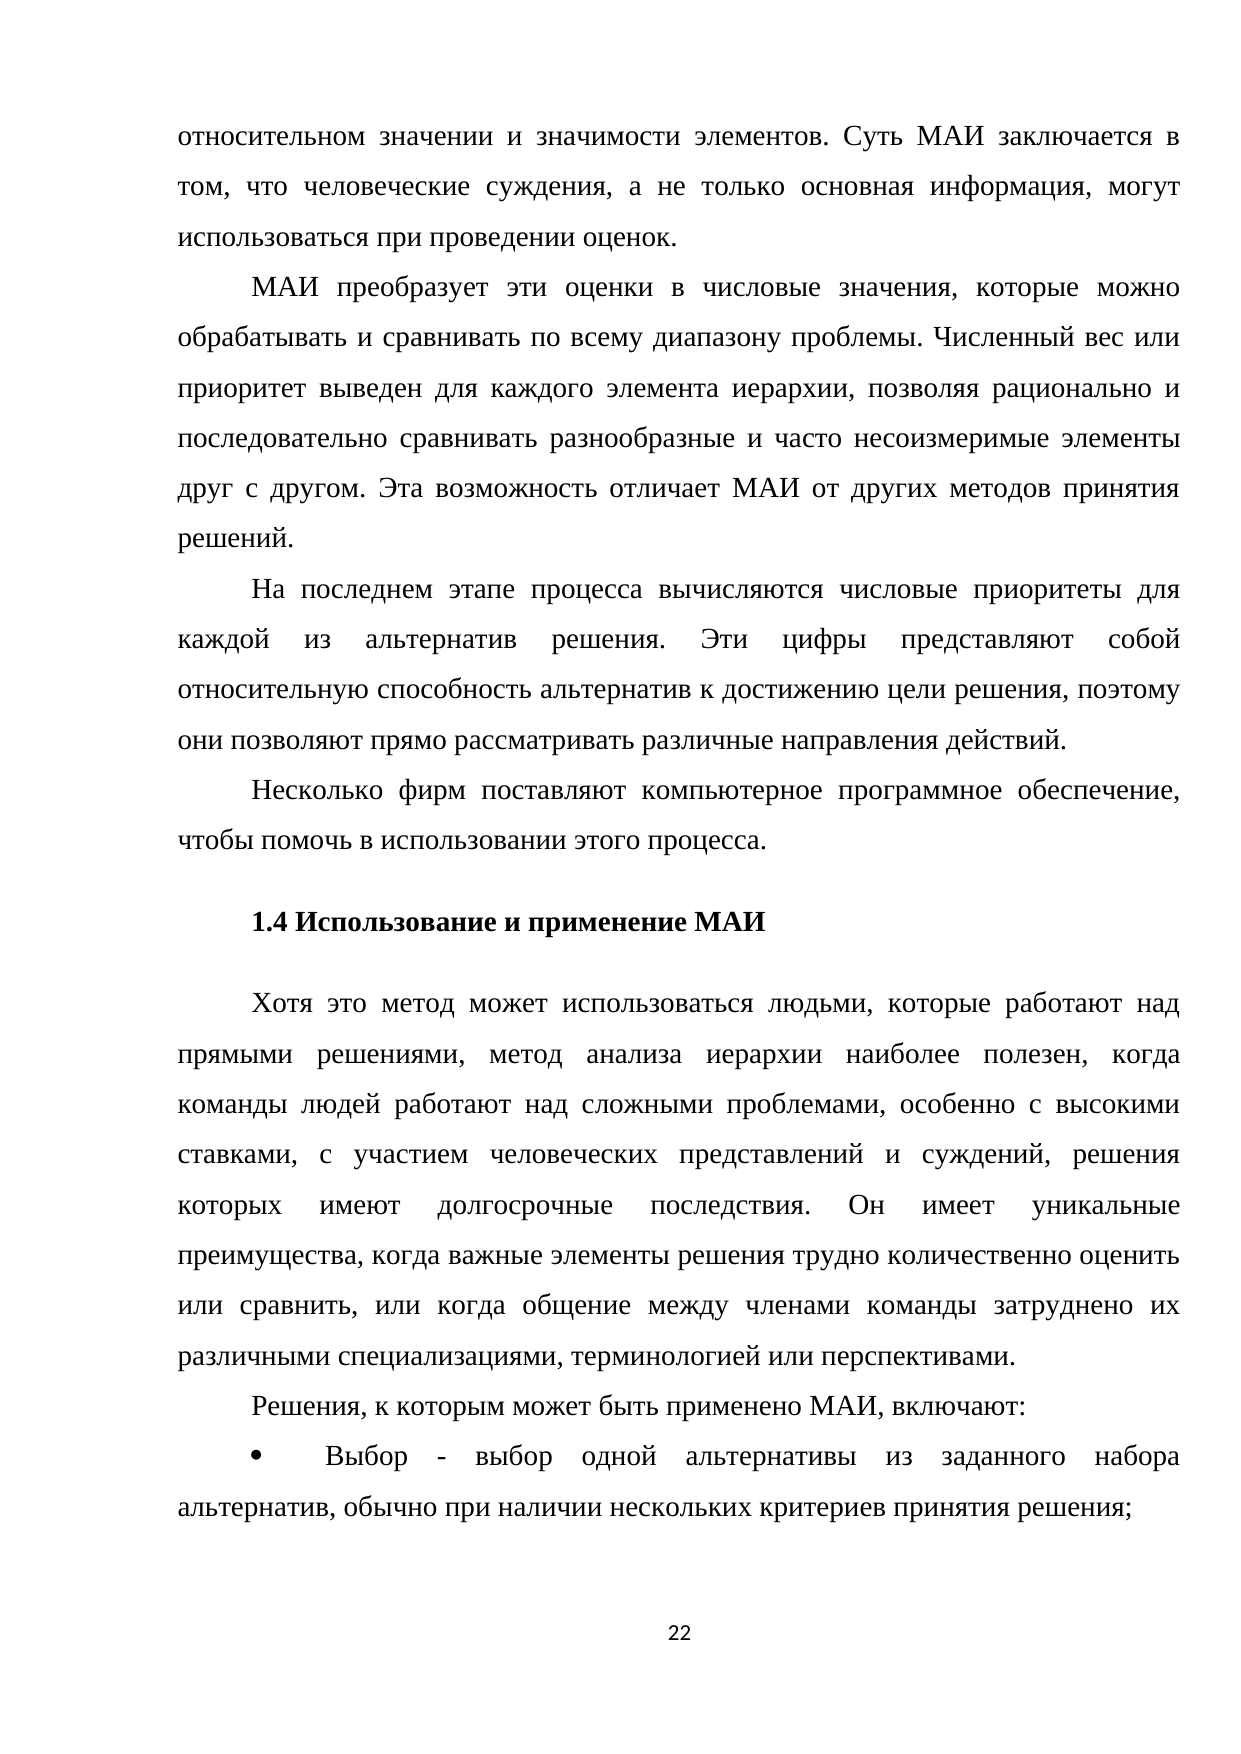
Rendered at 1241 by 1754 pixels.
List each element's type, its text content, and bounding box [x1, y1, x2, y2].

text Хотя это метод может использоваться людьми, которые работают над прямыми решениями, метод анализа иерархии наиболее полезен, когда команды людей работают над сложными проблемами, особенно с высокими ставками, с участием человеческих представлений и суждений, решения которых имеют долгосрочные последствия. Он имеет уникальные преимущества, когда важные элементы решения трудно количественно оценить или сравнить, или когда общение между членами команды затруднено их различными специализациями, терминологией или перспективами. [177, 986, 1181, 1371]
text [177, 118, 1181, 252]
text МАИ преобразует эти оценки в числовые значения, которые можно обрабатывать и сравнивать по всему диапазону проблемы. Численный вес или приоритет выведен для каждого элемента иерархии, позволяя рационально и последовательно сравнивать разнообразные и часто несоизмеримые элементы друг с другом. Эта возможность отличает МАИ от других методов принятия решений. [177, 269, 1181, 554]
text На последнем этапе процесса вычисляются числовые приоритеты для каждой из альтернатив решения. Эти цифры представляют собой относительную способность альтернатив к достижению цели решения, поэтому они позволяют прямо рассматривать различные направления действий. [177, 571, 1181, 755]
list Выбор - выбор одной альтернативы из заданного набора альтернатив, обычно при наличии нескольких критериев принятия решения; [177, 1438, 1181, 1522]
text Несколько фирм поставляют компьютерное программное обеспечение, чтобы помочь в использовании этого процесса. [177, 772, 1181, 856]
text Решения, к которым может быть применено МАИ, включают: [251, 1388, 1181, 1422]
text 1.4 Использование и применение МАИ [177, 904, 1181, 938]
